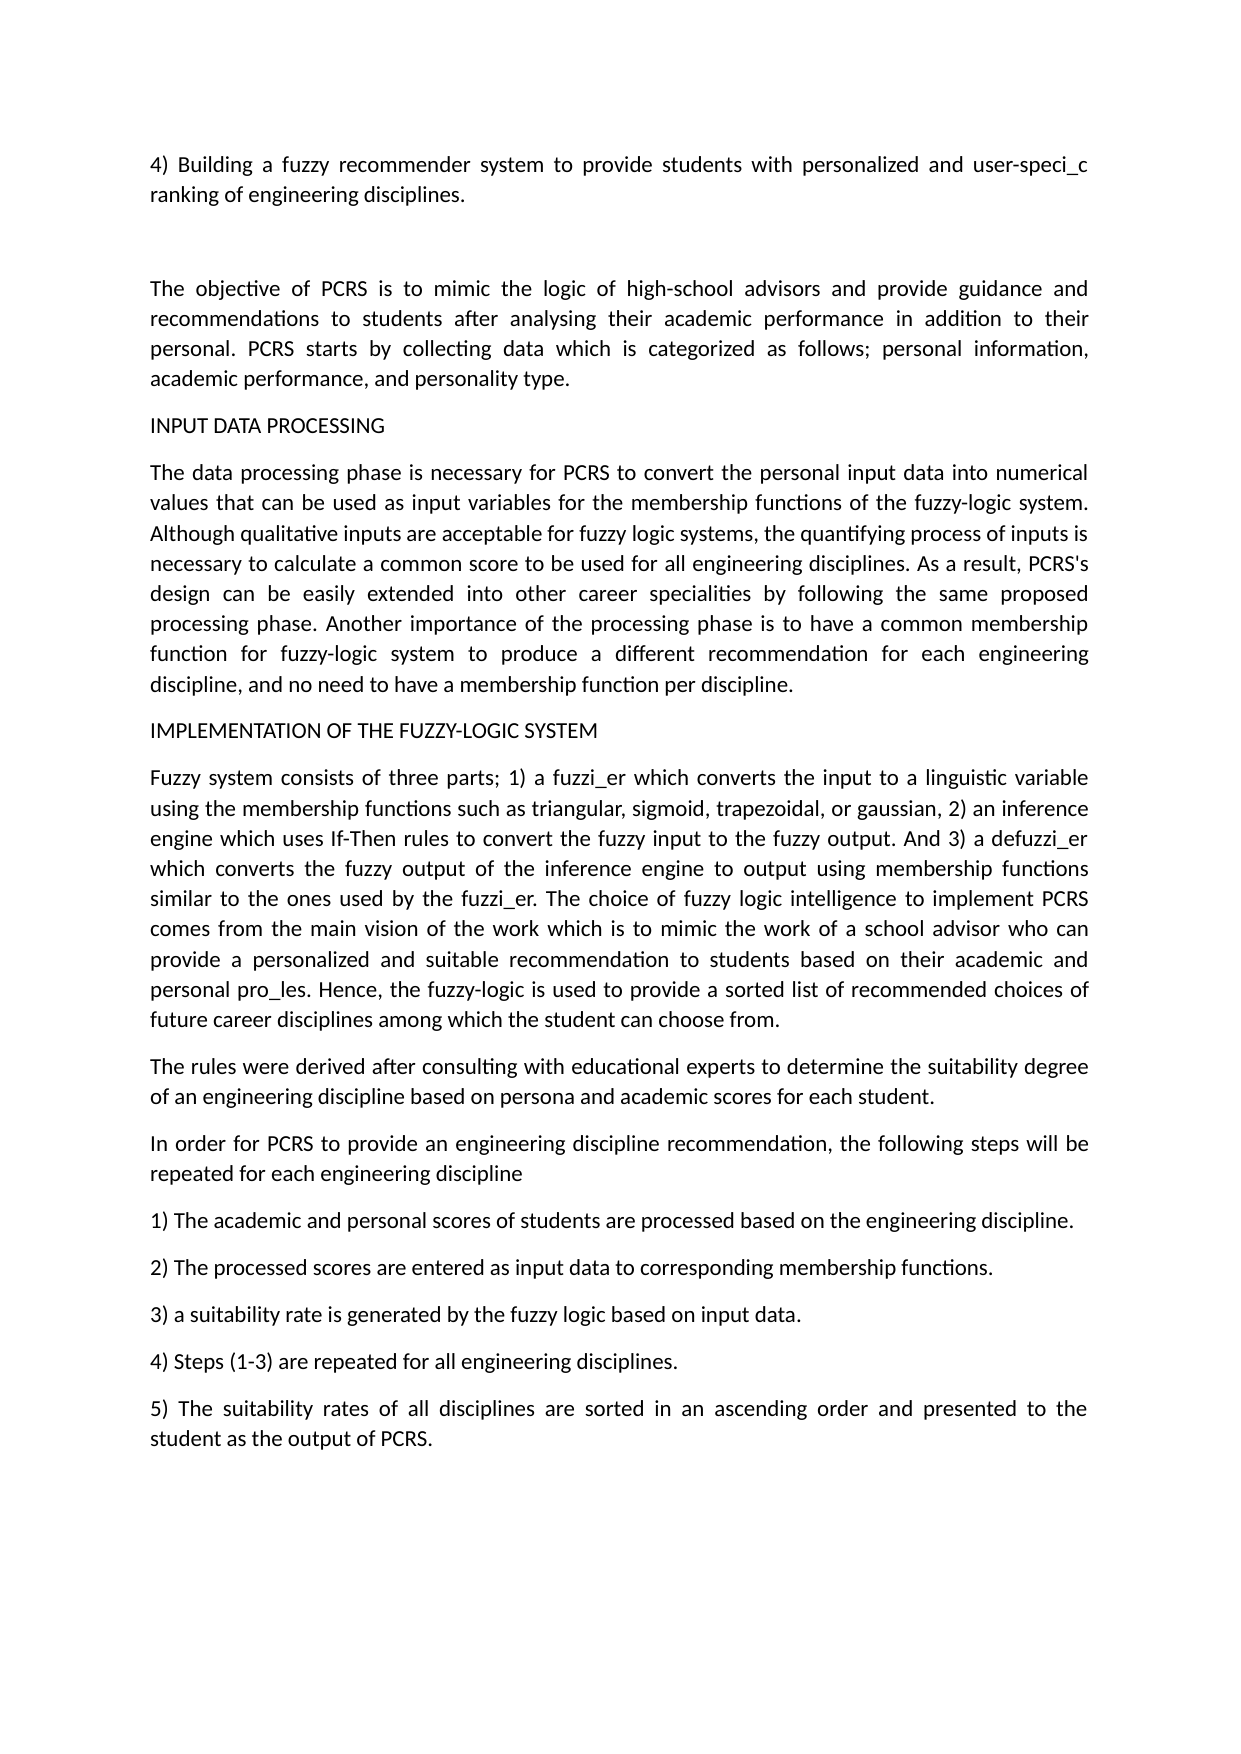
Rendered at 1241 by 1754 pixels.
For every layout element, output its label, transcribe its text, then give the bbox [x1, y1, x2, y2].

text 1) The academic and personal scores of students are processed based on the engineering discipline. [150, 1206, 1090, 1234]
text The objective of PCRS is to mimic the logic of high-school advisors and provide guidance and recommendations to students after analysing their academic performance in addition to their personal. PCRS starts by collecting data which is categorized as follows; personal information, academic performance, and personality type. [150, 274, 1090, 393]
text The rules were derived after consulting with educational experts to determine the suitability degree of an engineering discipline based on persona and academic scores for each student. [150, 1052, 1090, 1110]
text INPUT DATA PROCESSING [150, 411, 1090, 439]
text The data processing phase is necessary for PCRS to convert the personal input data into numerical values that can be used as input variables for the membership functions of the fuzzy-logic system. Although qualitative inputs are acceptable for fuzzy logic systems, the quantifying process of inputs is necessary to calculate a common score to be used for all engineering disciplines. As a result, PCRS's design can be easily extended into other career specialities by following the same proposed processing phase. Another importance of the processing phase is to have a common membership function for fuzzy-logic system to produce a different recommendation for each engineering discipline, and no need to have a membership function per discipline. [150, 458, 1090, 698]
text 5) The suitability rates of all disciplines are sorted in an ascending order and presented to the student as the output of PCRS. [150, 1394, 1090, 1452]
text Fuzzy system consists of three parts; 1) a fuzzi_er which converts the input to a linguistic variable using the membership functions such as triangular, sigmoid, trapezoidal, or gaussian, 2) an inference engine which uses If-Then rules to convert the fuzzy input to the fuzzy output. And 3) a defuzzi_er which converts the fuzzy output of the inference engine to output using membership functions similar to the ones used by the fuzzi_er. The choice of fuzzy logic intelligence to implement PCRS comes from the main vision of the work which is to mimic the work of a school advisor who can provide a personalized and suitable recommendation to students based on their academic and personal pro_les. Hence, the fuzzy-logic is used to provide a sorted list of recommended choices of future career disciplines among which the student can choose from. [150, 763, 1090, 1033]
text 3) a suitability rate is generated by the fuzzy logic based on input data. [150, 1300, 1090, 1328]
text 2) The processed scores are entered as input data to corresponding membership functions. [150, 1253, 1090, 1281]
text In order for PCRS to provide an engineering discipline recommendation, the following steps will be repeated for each engineering discipline [150, 1129, 1090, 1187]
text IMPLEMENTATION OF THE FUZZY-LOGIC SYSTEM [150, 717, 1090, 745]
text 4) Building a fuzzy recommender system to provide students with personalized and user-speci_c ranking of engineering disciplines. [150, 150, 1090, 208]
text 4) Steps (1-3) are repeated for all engineering disciplines. [150, 1347, 1090, 1375]
